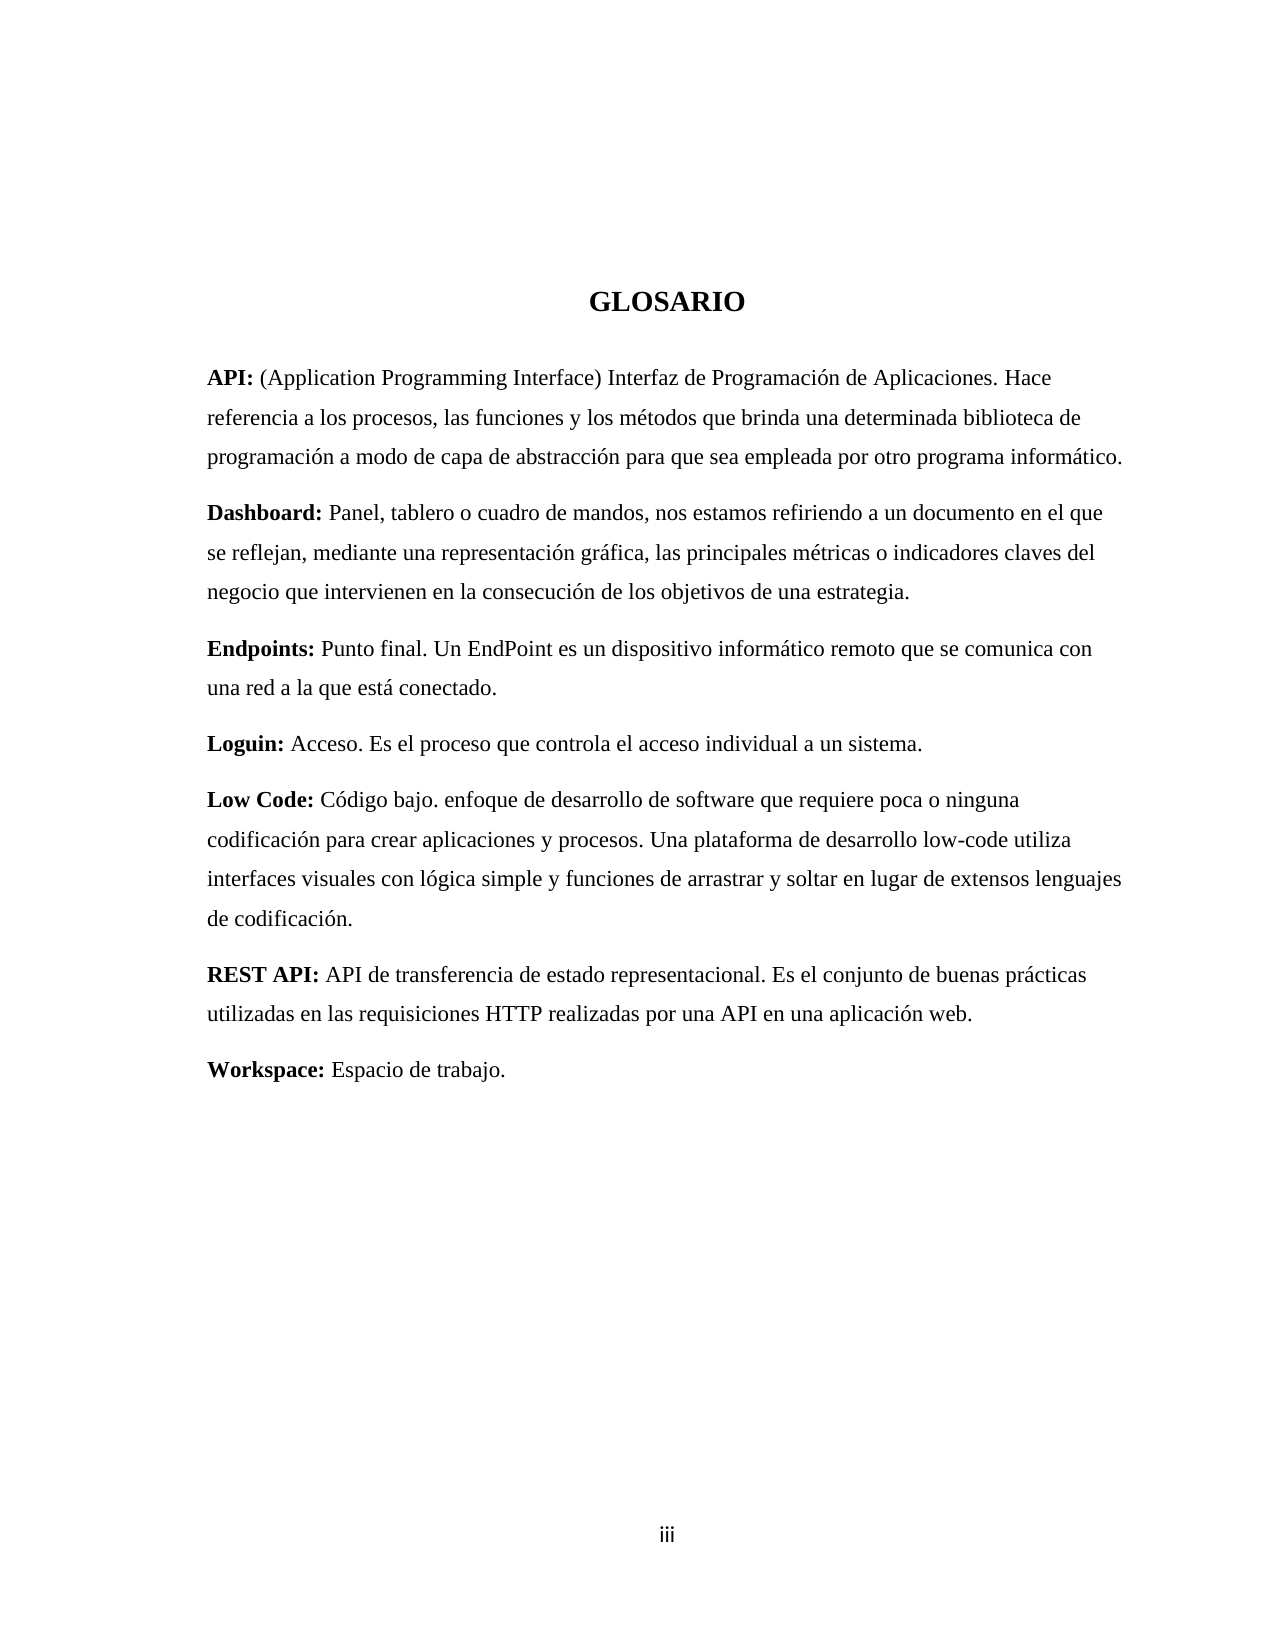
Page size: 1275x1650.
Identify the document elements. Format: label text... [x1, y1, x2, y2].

text Workspace: Espacio de trabajo. [207, 1057, 1127, 1083]
text Endpoints: Punto final. Un EndPoint es un dispositivo informático remoto que se comunica con una red a la que está conectado. [207, 634, 1127, 700]
text Dashboard: Panel, tablero o cuadro de mandos, nos estamos refiriendo a un documento en el que se reflejan, mediante una representación gráfica, las principales métricas o indicadores claves del negocio que intervienen en la consecución de los objetivos de una estrategia. [207, 499, 1127, 605]
text GLOSARIO [207, 284, 1127, 317]
text Loguin: Acceso. Es el proceso que controla el acceso individual a un sistema. [207, 730, 1127, 757]
text REST API: API de transferencia de estado representacional. Es el conjunto de buenas prácticas utilizadas en las requisiciones HTTP realizadas por una API en una aplicación web. [207, 961, 1127, 1027]
text API: (Application Programming Interface) Interfaz de Programación de Aplicaciones. Hace referencia a los procesos, las funciones y los métodos que brinda una determinada biblioteca de programación a modo de capa de abstracción para que sea empleada por otro programa informático. [207, 364, 1127, 470]
text Low Code: Código bajo. enfoque de desarrollo de software que requiere poca o ninguna codificación para crear aplicaciones y procesos. Una plataforma de desarrollo low-code utiliza interfaces visuales con lógica simple y funciones de arrastrar y soltar en lugar de extensos lenguajes de codificación. [207, 786, 1127, 931]
